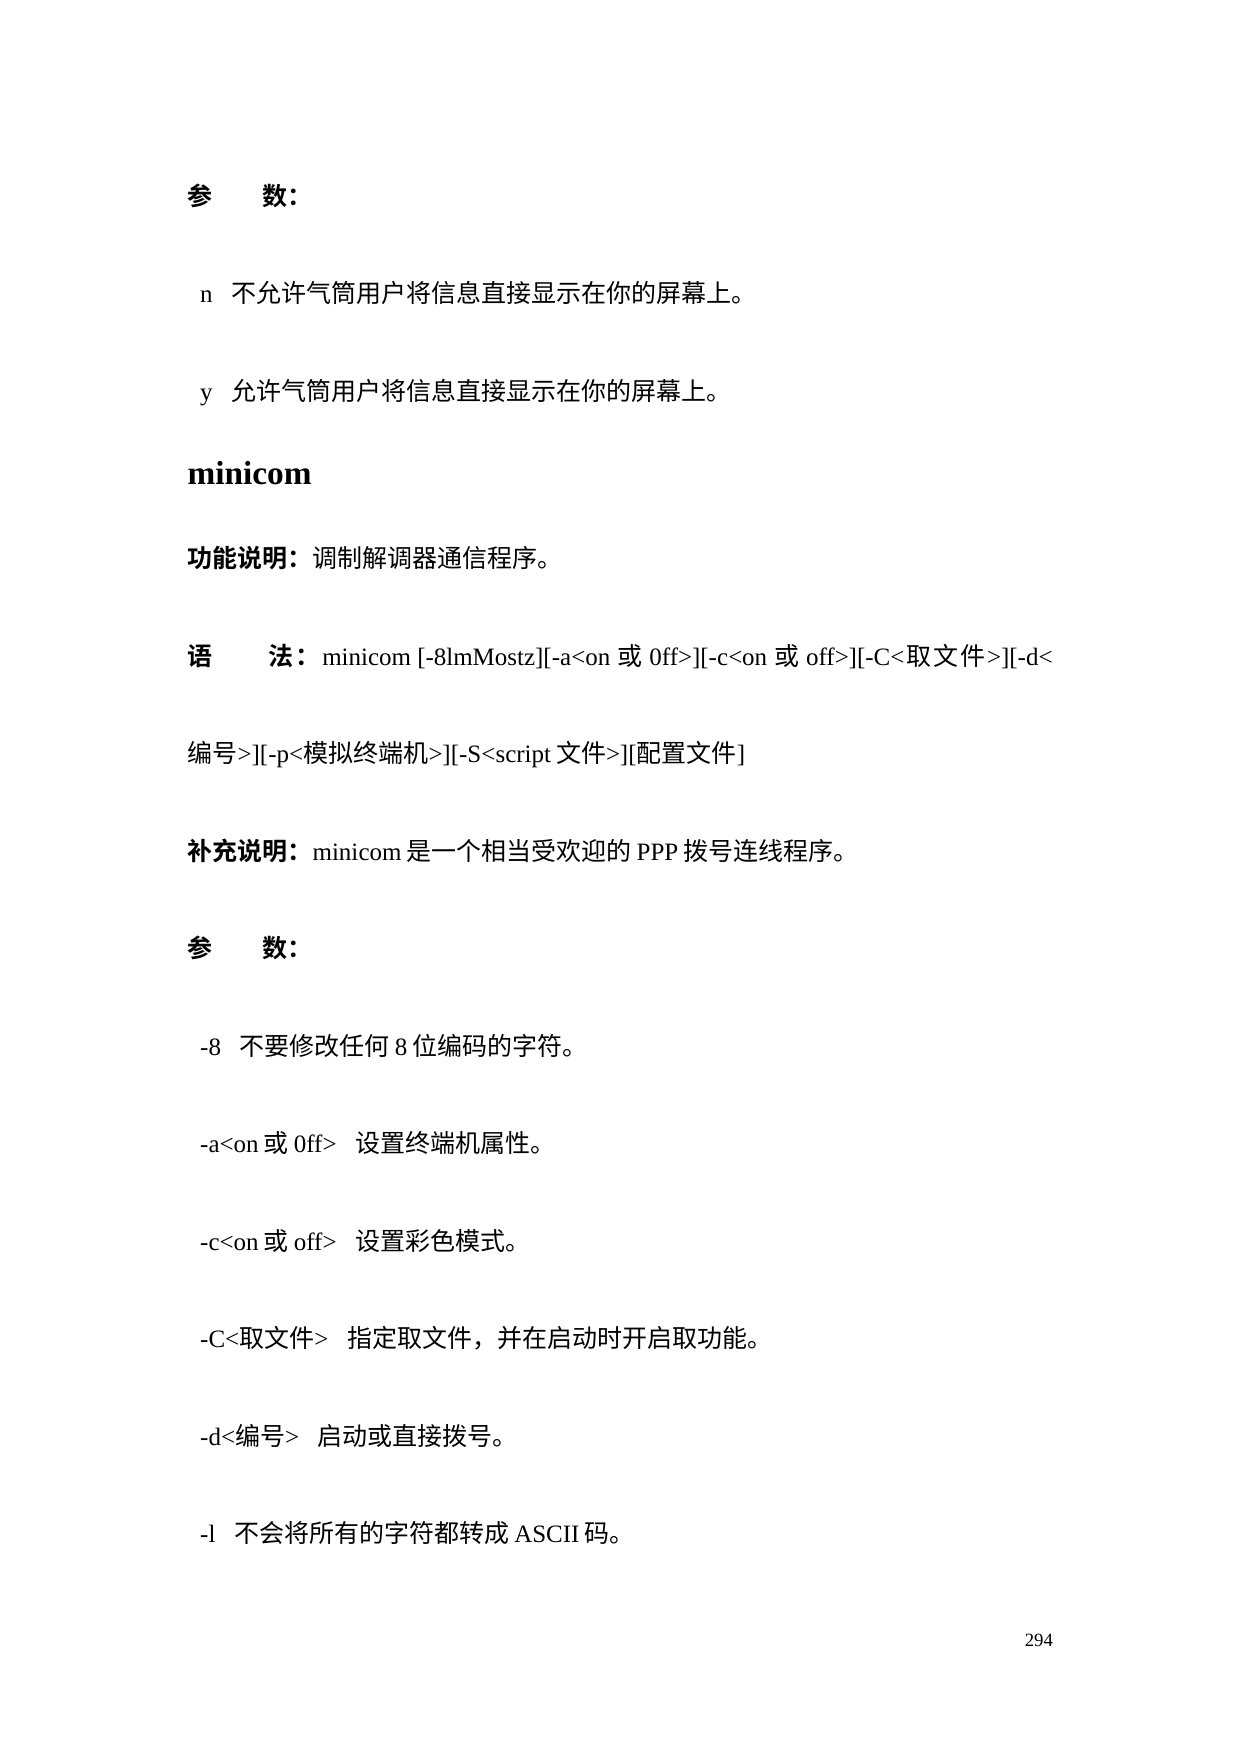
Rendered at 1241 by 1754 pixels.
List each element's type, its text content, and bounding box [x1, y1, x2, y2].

text minicom [187, 440, 1053, 505]
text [187, 162, 1053, 422]
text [187, 524, 1053, 1564]
